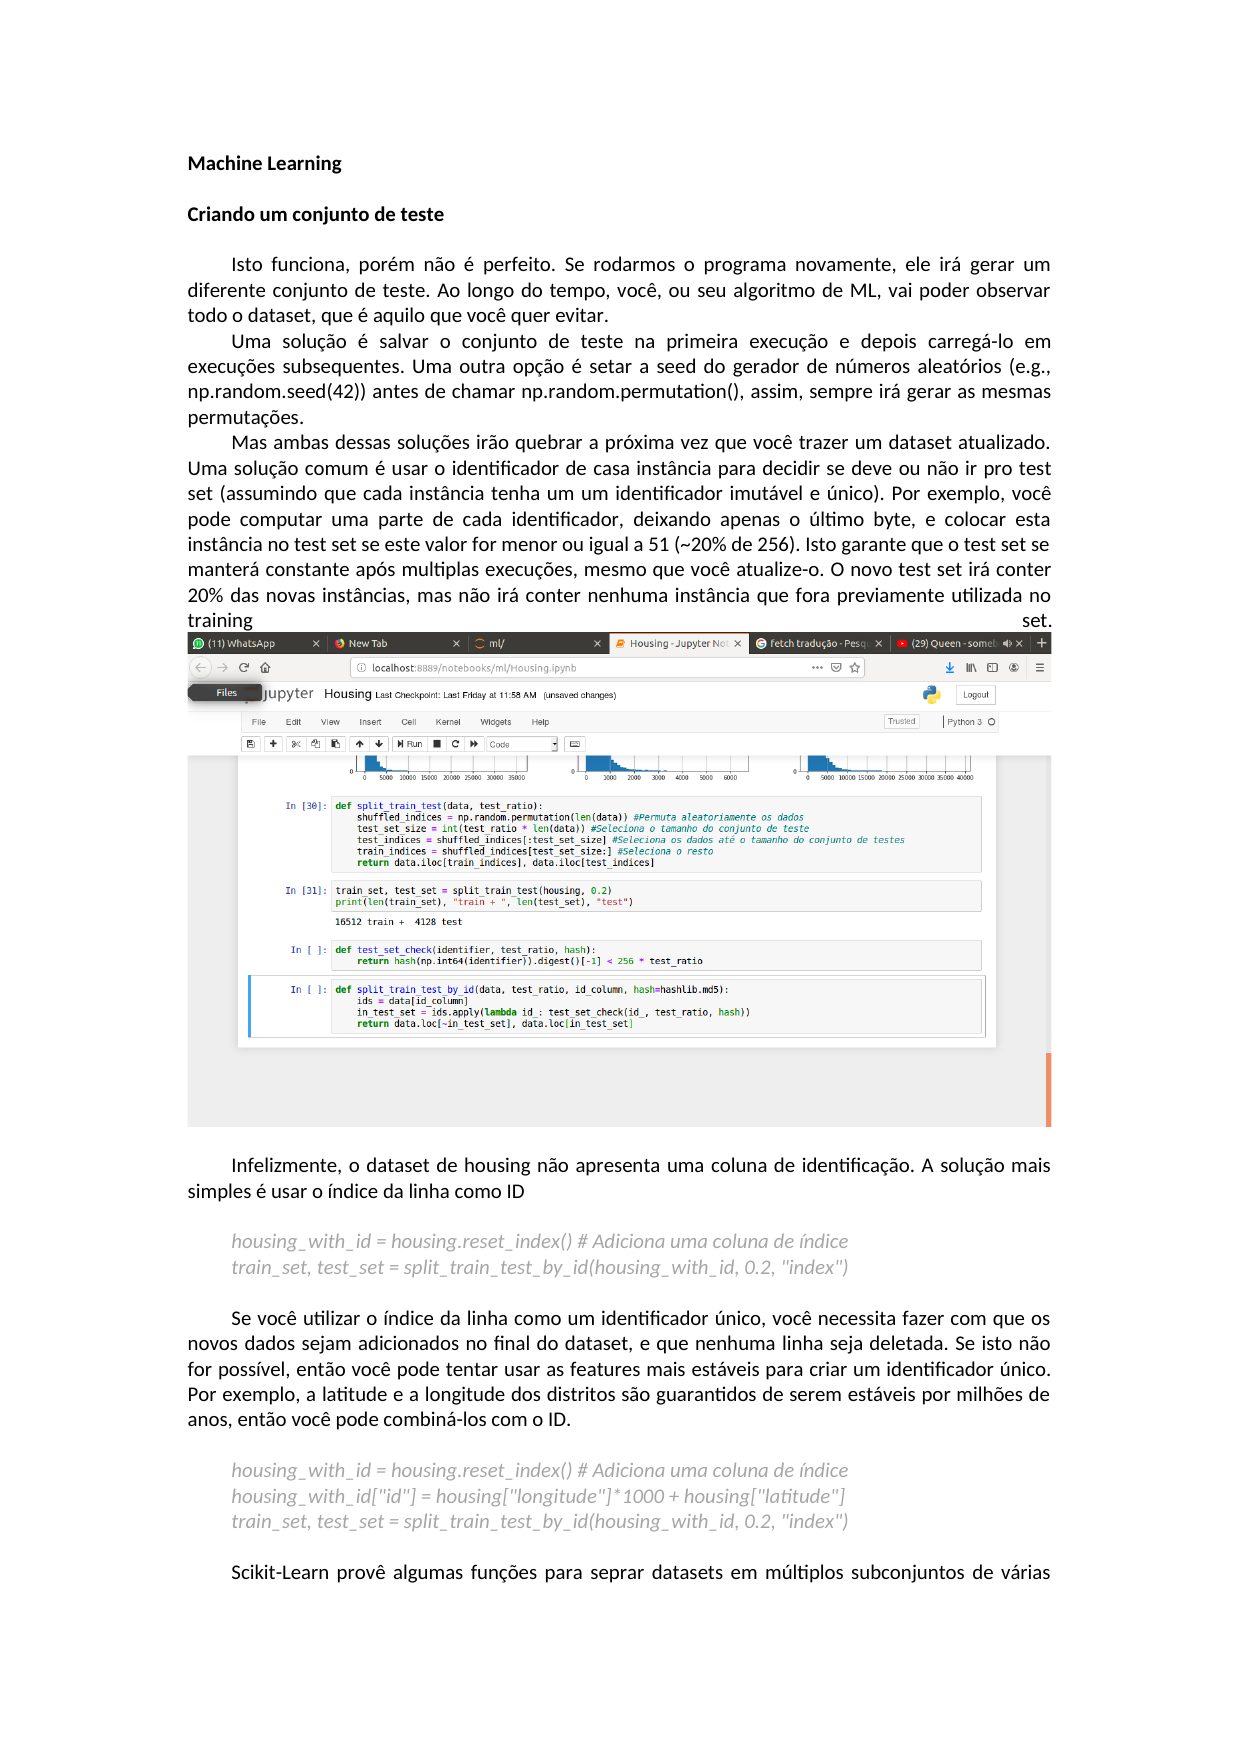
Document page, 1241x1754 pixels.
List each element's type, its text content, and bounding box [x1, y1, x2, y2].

text Se você utilizar o índice da linha como um identificador único, você necessita fazer com que os novos dados sejam adicionados no final do dataset, e que nenhuma linha seja deletada. Se isto não for possível, então você pode tentar usar as features mais estáveis para criar um identificador único. Por exemplo, a latitude e a longitude dos distritos são guarantidos de serem estáveis por milhões de anos, então você pode combiná-los com o ID. [187, 1305, 1053, 1432]
picture [187, 632, 1052, 1127]
text Uma solução é salvar o conjunto de teste na primeira execução e depois carregá-lo em execuções subsequentes. Uma outra opção é setar a seed do gerador de números aleatórios (e.g., np.random.seed(42)) antes de chamar np.random.permutation(), assim, sempre irá gerar as mesmas permutações. [187, 328, 1053, 429]
text Machine Learning [187, 150, 1053, 175]
text train_set, test_set = split_train_test_by_id(housing_with_id, 0.2, "index") [187, 1508, 1053, 1534]
text train_set, test_set = split_train_test_by_id(housing_with_id, 0.2, "index") [187, 1254, 1053, 1279]
text Criando um conjunto de teste [187, 201, 1053, 226]
text Isto funciona, porém não é perfeito. Se rodarmos o programa novamente, ele irá gerar um diferente conjunto de teste. Ao longo do tempo, você, ou seu algoritmo de ML, vai poder observar todo o dataset, que é aquilo que você quer evitar. [187, 252, 1053, 328]
text Infelizmente, o dataset de housing não apresenta uma coluna de identificação. A solução mais simples é usar o índice da linha como ID [187, 1152, 1053, 1203]
text housing_with_id = housing.reset_index() # Adiciona uma coluna de índice [187, 1457, 1053, 1483]
text housing_with_id = housing.reset_index() # Adiciona uma coluna de índice [187, 1229, 1053, 1254]
text housing_with_id["id"] = housing["longitude"]*1000 + housing["latitude"] [187, 1483, 1053, 1508]
